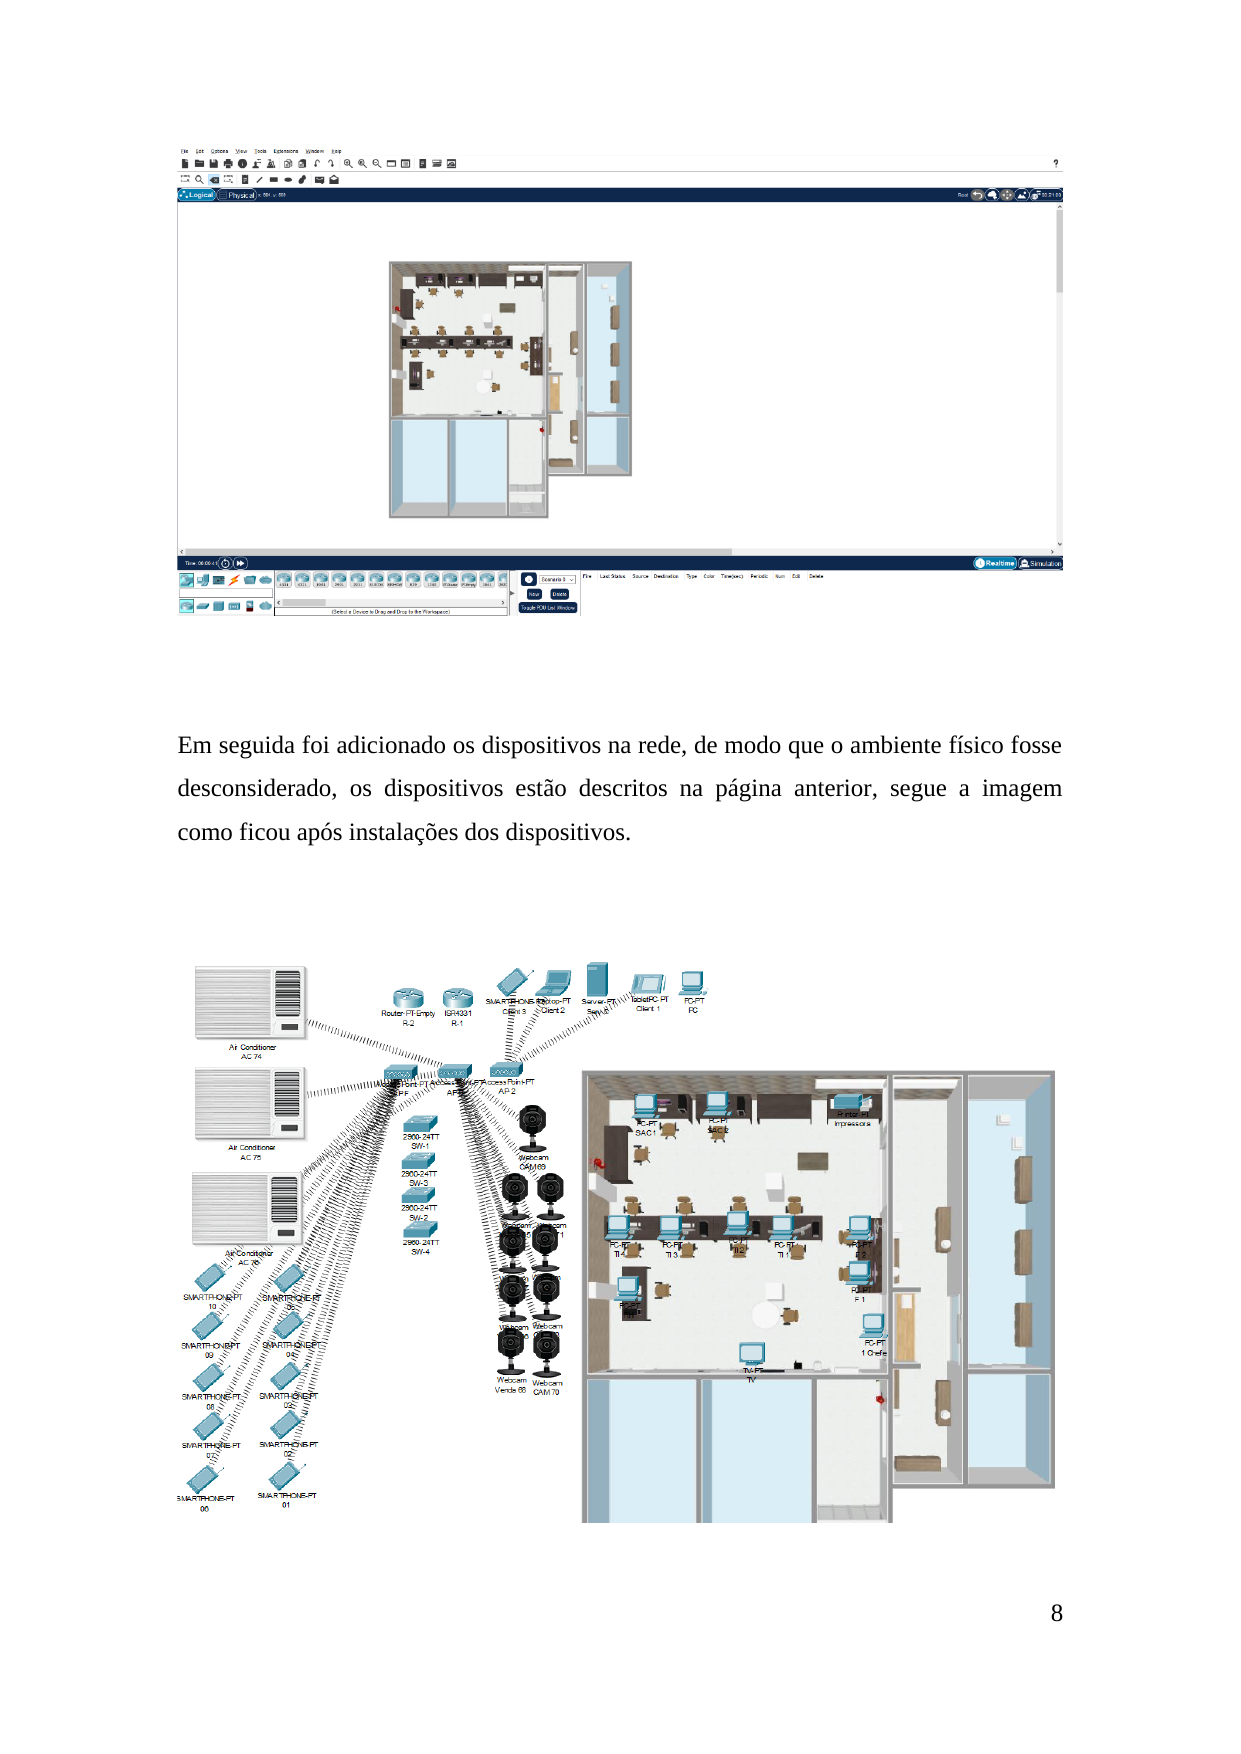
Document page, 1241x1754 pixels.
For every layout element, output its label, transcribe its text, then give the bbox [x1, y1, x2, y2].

picture [177, 147, 1063, 616]
text Em seguida foi adicionado os dispositivos na rede, de modo que o ambiente físico fosse desconsiderado, os dispositivos estão descritos na página anterior, segue a imagem como ficou após instalações dos dispositivos. [177, 730, 1063, 845]
picture [177, 959, 1055, 1523]
